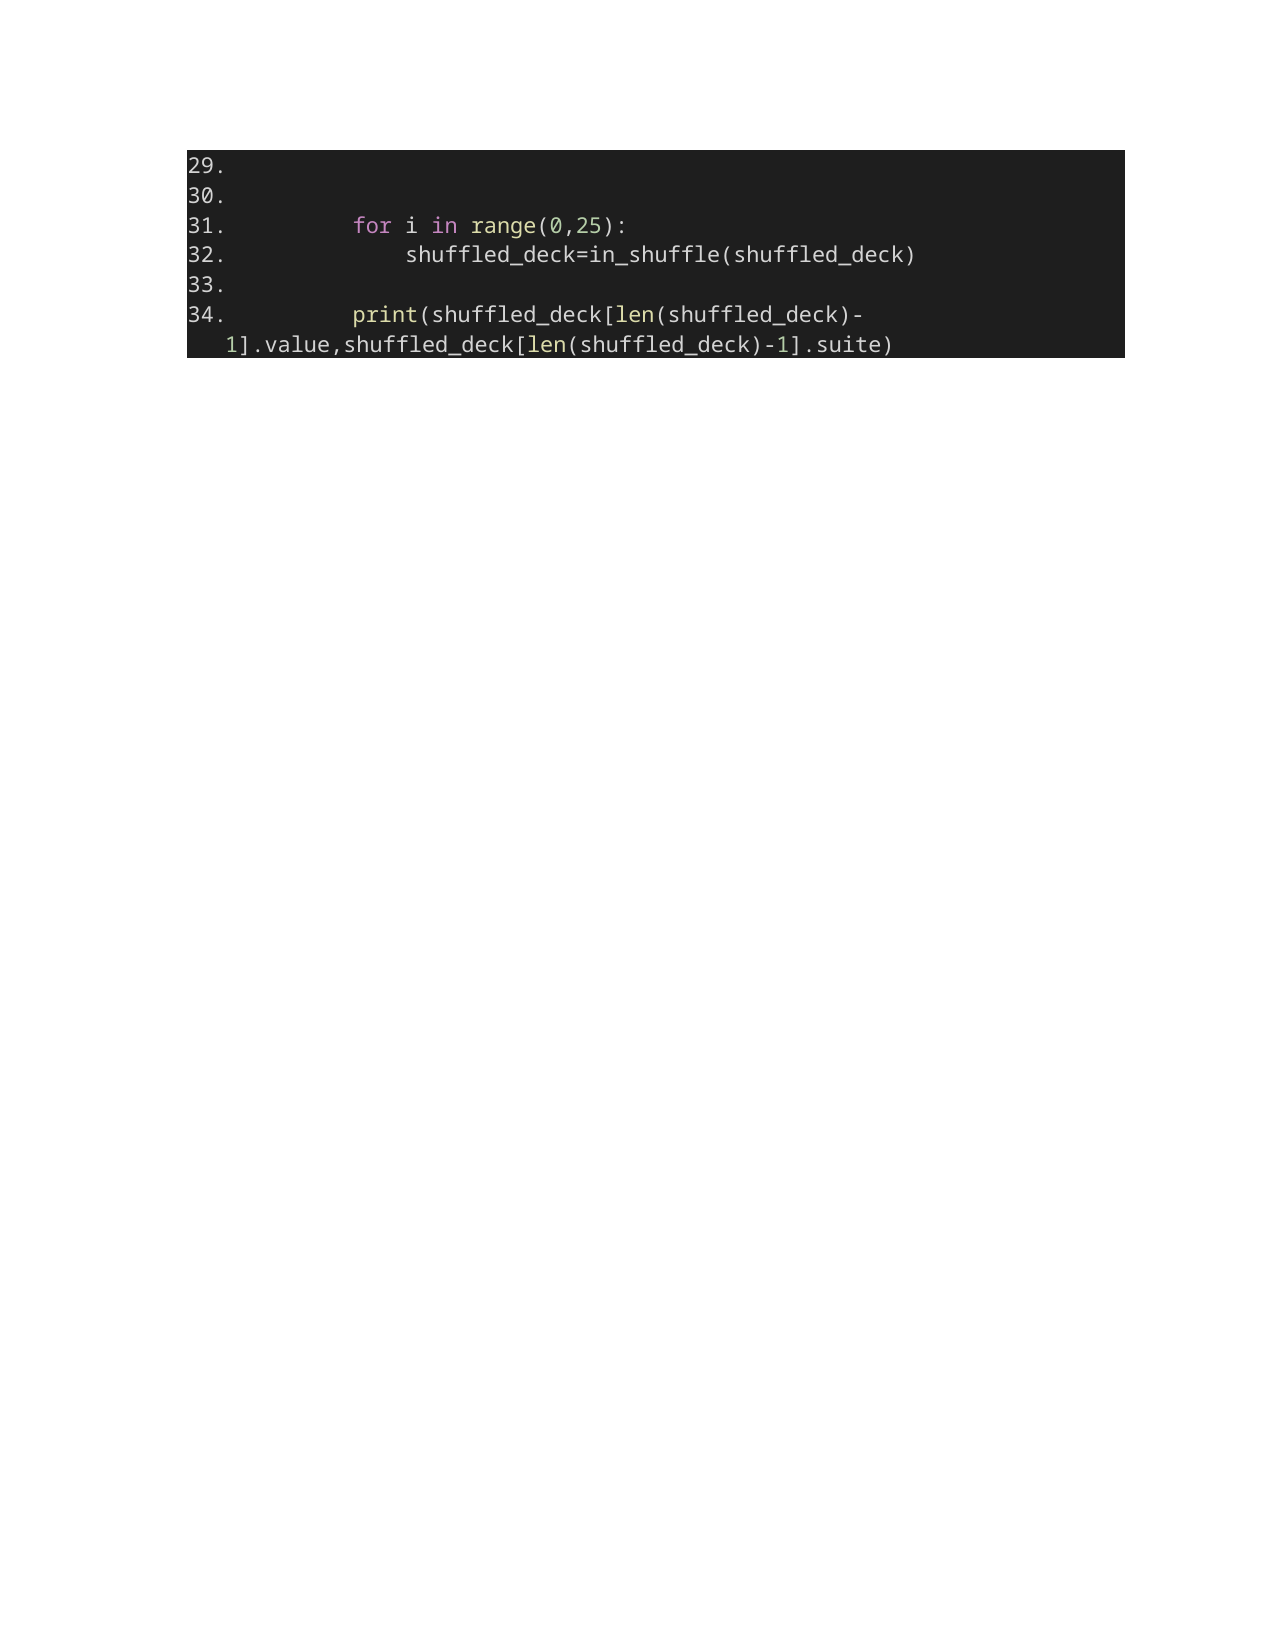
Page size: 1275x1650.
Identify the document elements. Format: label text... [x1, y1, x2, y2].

list print(shuffled_deck[len(shuffled_deck)-1].value,shuffled_deck[len(shuffled_deck)-1].suite) [187, 299, 1125, 358]
list shuffled_deck=in_shuffle(shuffled_deck) [187, 239, 1125, 269]
list for i in range(0,25): [187, 209, 1125, 239]
